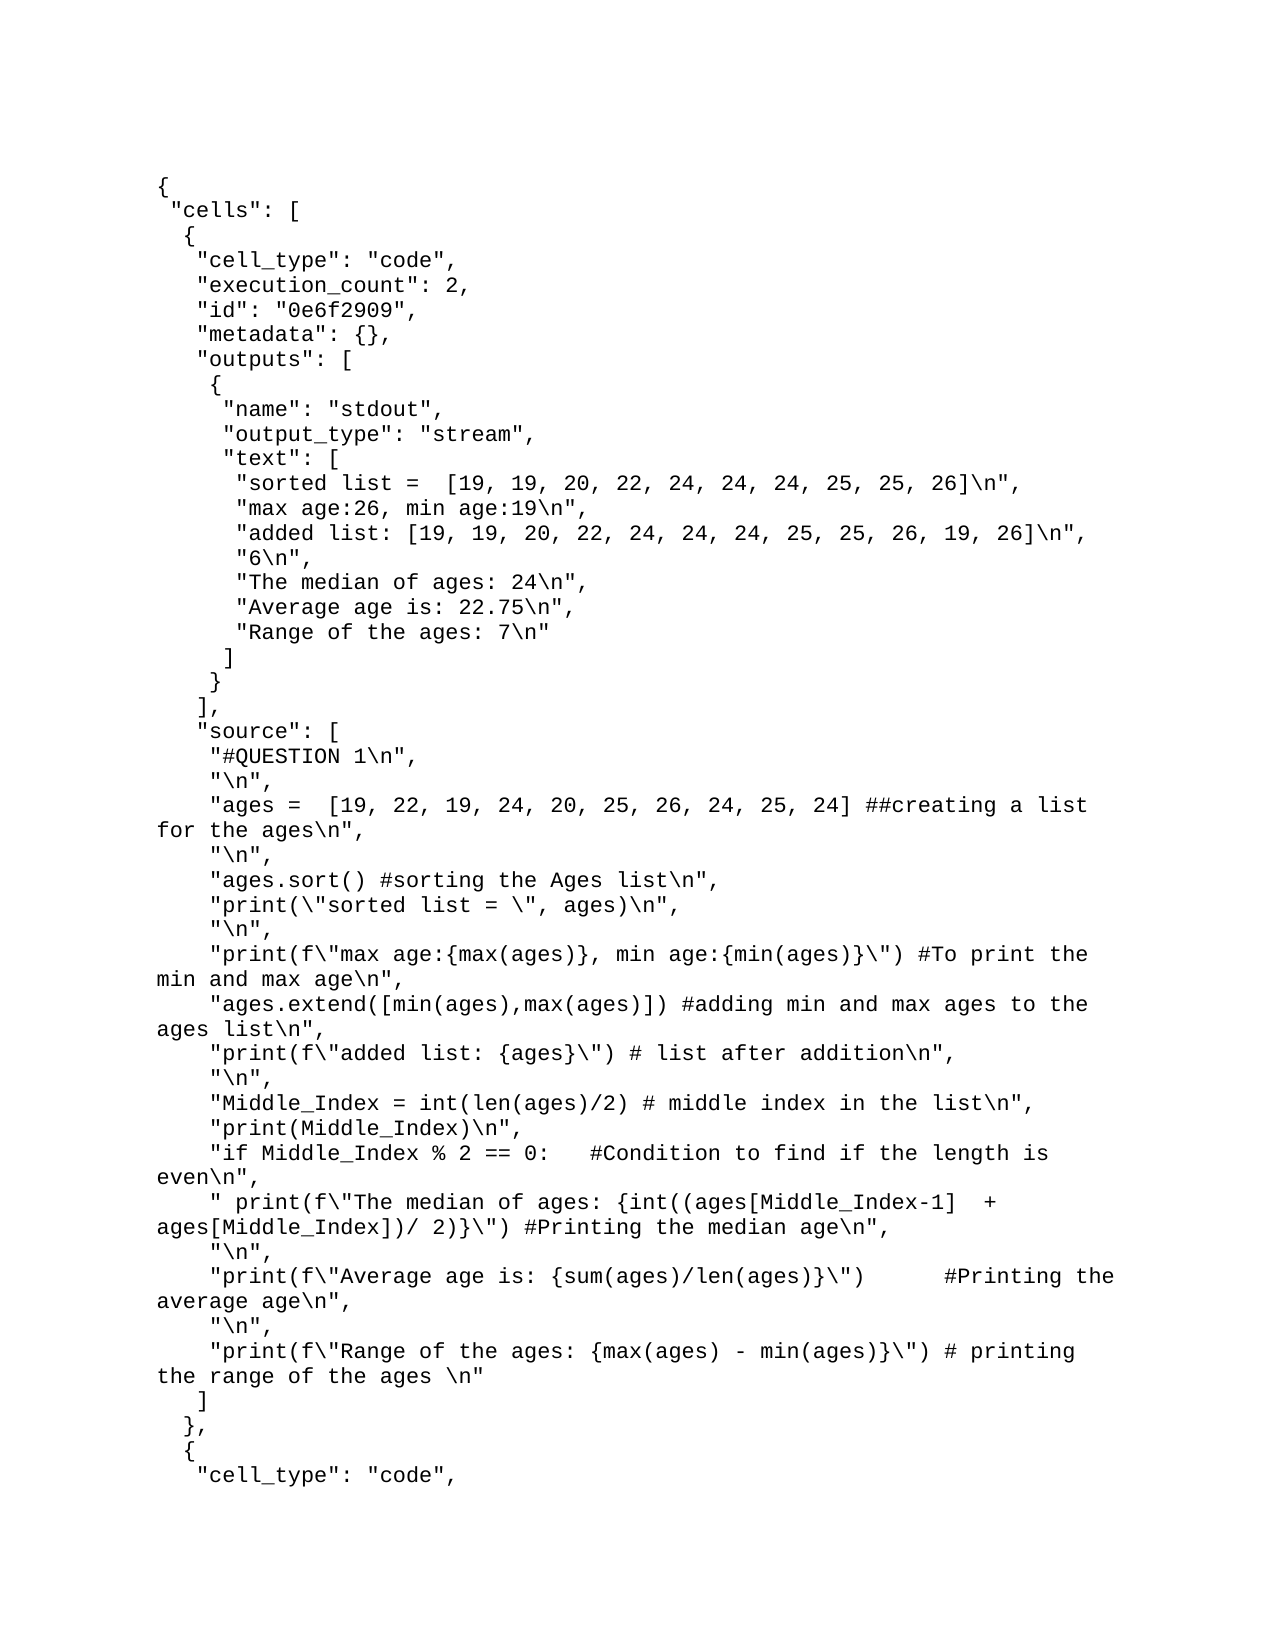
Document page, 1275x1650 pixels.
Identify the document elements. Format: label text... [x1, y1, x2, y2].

text "\n", [156, 918, 1118, 943]
text "cells": [ [156, 199, 1118, 224]
text "\n", [156, 1067, 1118, 1092]
text { [156, 373, 1118, 398]
text "sorted list = [19, 19, 20, 22, 24, 24, 24, 25, 25, 26]\n", [156, 472, 1118, 497]
text { [156, 1439, 1118, 1464]
text "print(\"sorted list = \", ages)\n", [156, 894, 1118, 918]
text "print(f\"Range of the ages: {max(ages) - min(ages)}\") # printing the range of the ages \n" [156, 1340, 1118, 1389]
text "\n", [156, 844, 1118, 869]
text "print(Middle_Index)\n", [156, 1117, 1118, 1142]
text ], [156, 695, 1118, 720]
text "name": "stdout", [156, 398, 1118, 423]
text "#QUESTION 1\n", [156, 745, 1118, 770]
text "Middle_Index = int(len(ages)/2) # middle index in the list\n", [156, 1092, 1118, 1117]
text "outputs": [ [156, 348, 1118, 373]
text "source": [ [156, 720, 1118, 745]
text ] [156, 1389, 1118, 1414]
text "print(f\"Average age is: {sum(ages)/len(ages)}\") #Printing the average age\n", [156, 1266, 1118, 1315]
text "text": [ [156, 447, 1118, 472]
text "max age:26, min age:19\n", [156, 497, 1118, 522]
text "id": "0e6f2909", [156, 299, 1118, 323]
text " print(f\"The median of ages: {int((ages[Middle_Index-1] + ages[Middle_Index])/ 2)}\") #Printing the median age\n", [156, 1191, 1118, 1241]
text { [156, 175, 1118, 199]
text "\n", [156, 1241, 1118, 1266]
text } [156, 671, 1118, 695]
text "\n", [156, 770, 1118, 794]
text "metadata": {}, [156, 323, 1118, 348]
text "print(f\"added list: {ages}\") # list after addition\n", [156, 1042, 1118, 1067]
text "6\n", [156, 547, 1118, 571]
text "ages.extend([min(ages),max(ages)]) #adding min and max ages to the ages list\n", [156, 993, 1118, 1042]
text "cell_type": "code", [156, 249, 1118, 274]
text "cell_type": "code", [156, 1464, 1118, 1489]
text "ages.sort() #sorting the Ages list\n", [156, 869, 1118, 894]
text "The median of ages: 24\n", [156, 571, 1118, 596]
text "if Middle_Index % 2 == 0: #Condition to find if the length is even\n", [156, 1142, 1118, 1191]
text "print(f\"max age:{max(ages)}, min age:{min(ages)}\") #To print the min and max age\n", [156, 943, 1118, 993]
text "execution_count": 2, [156, 274, 1118, 299]
text "\n", [156, 1315, 1118, 1340]
text ] [156, 646, 1118, 671]
text "added list: [19, 19, 20, 22, 24, 24, 24, 25, 25, 26, 19, 26]\n", [156, 522, 1118, 547]
text }, [156, 1414, 1118, 1439]
text "Range of the ages: 7\n" [156, 621, 1118, 646]
text "Average age is: 22.75\n", [156, 596, 1118, 621]
text "output_type": "stream", [156, 423, 1118, 447]
text { [156, 224, 1118, 249]
text "ages = [19, 22, 19, 24, 20, 25, 26, 24, 25, 24] ##creating a list for the ages\n", [156, 794, 1118, 844]
